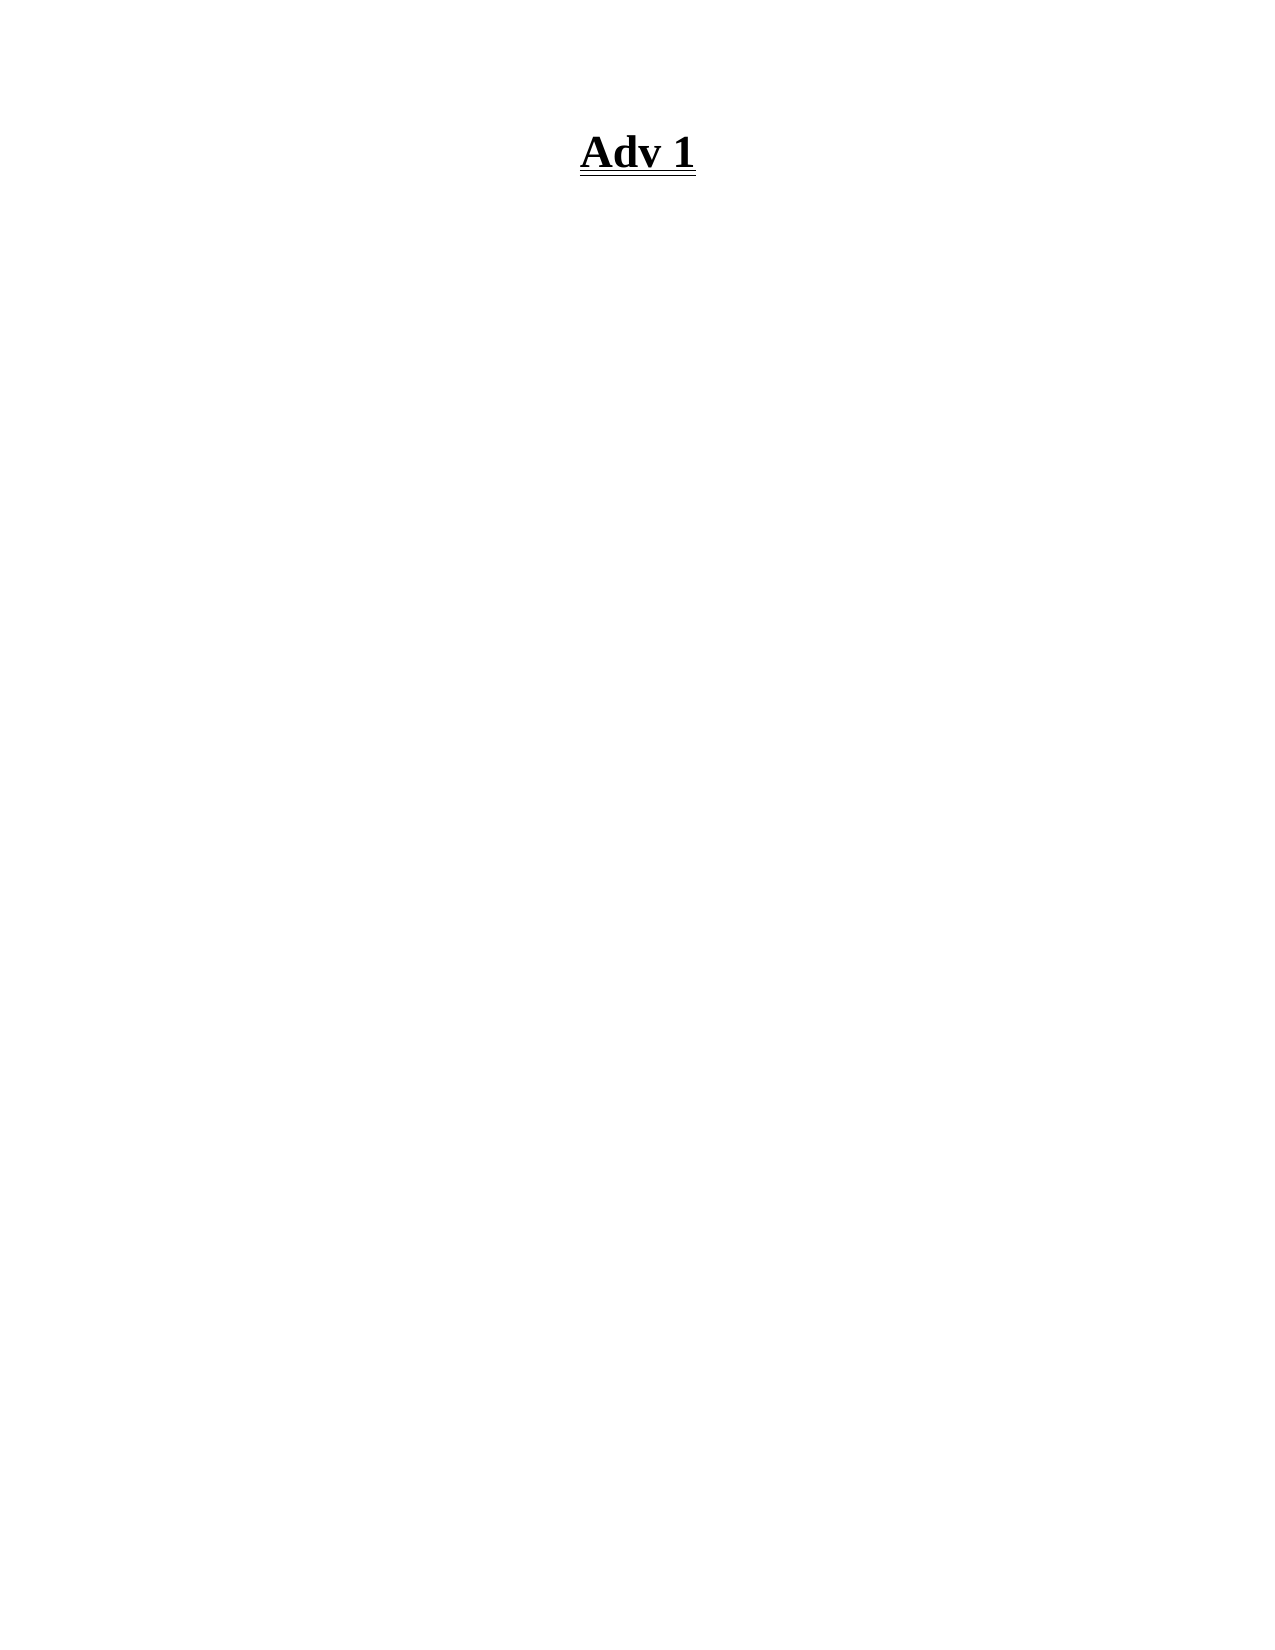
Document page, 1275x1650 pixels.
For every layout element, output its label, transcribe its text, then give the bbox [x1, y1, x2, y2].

subtitle Adv 1 [75, 125, 1200, 178]
